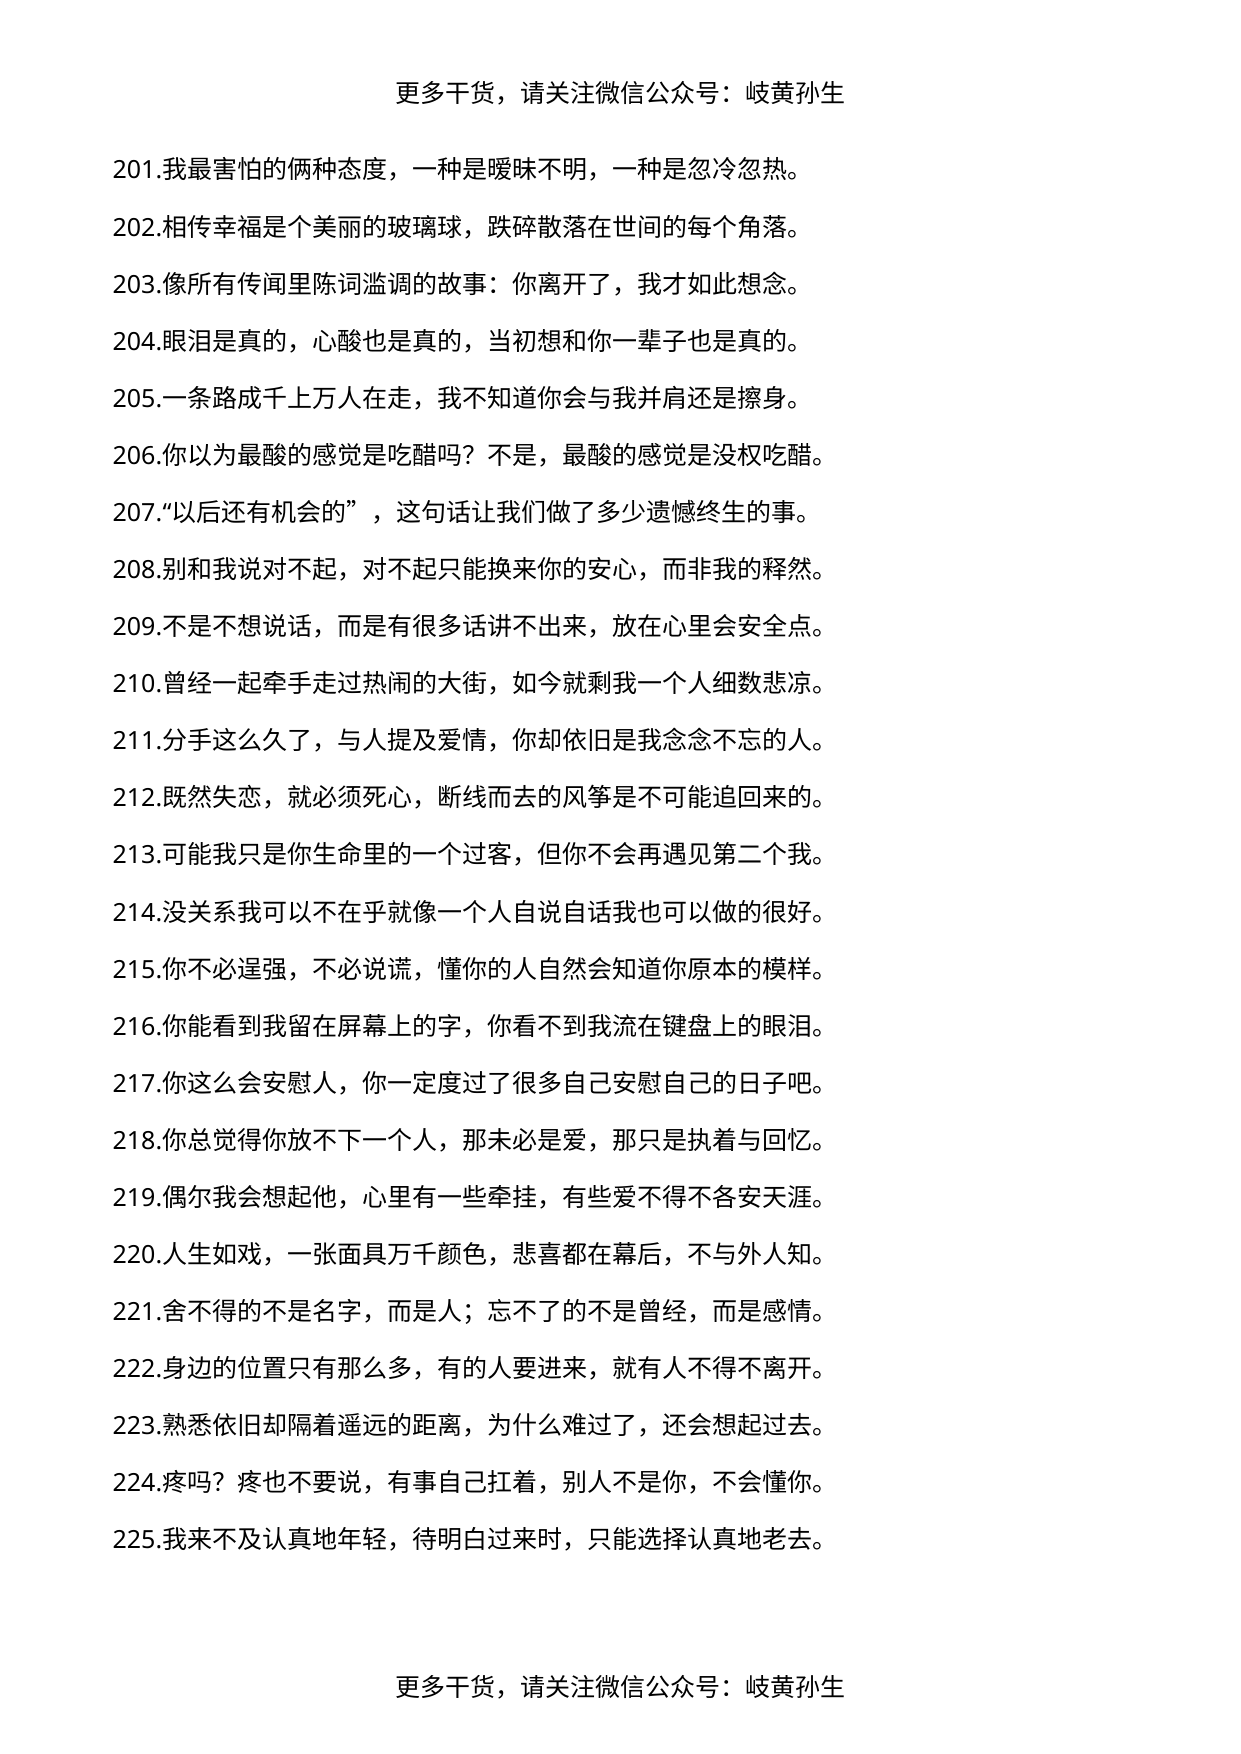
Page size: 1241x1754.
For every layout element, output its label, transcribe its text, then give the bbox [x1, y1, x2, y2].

list 分手这么久了，与人提及爱情，你却依旧是我念念不忘的人。 [112, 721, 1128, 757]
list 可能我只是你生命里的一个过客，但你不会再遇见第二个我。 [112, 835, 1128, 871]
list 舍不得的不是名字，而是人；忘不了的不是曾经，而是感情。 [112, 1292, 1128, 1328]
list 一条路成千上万人在走，我不知道你会与我并肩还是擦身。 [112, 378, 1128, 414]
list 身边的位置只有那么多，有的人要进来，就有人不得不离开。 [112, 1349, 1128, 1385]
list 曾经一起牵手走过热闹的大街，如今就剩我一个人细数悲凉。 [112, 664, 1128, 700]
list 熟悉依旧却隔着遥远的距离，为什么难过了，还会想起过去。 [112, 1406, 1128, 1442]
list 不是不想说话，而是有很多话讲不出来，放在心里会安全点。 [112, 607, 1128, 643]
list 偶尔我会想起他，心里有一些牵挂，有些爱不得不各安天涯。 [112, 1177, 1128, 1214]
list 眼泪是真的，心酸也是真的，当初想和你一辈子也是真的。 [112, 321, 1128, 357]
list 疼吗？疼也不要说，有事自己扛着，别人不是你，不会懂你。 [112, 1463, 1128, 1499]
list 我来不及认真地年轻，待明白过来时，只能选择认真地老去。 [112, 1520, 1128, 1556]
list 你这么会安慰人，你一定度过了很多自己安慰自己的日子吧。 [112, 1063, 1128, 1099]
list “以后还有机会的”，这句话让我们做了多少遗憾终生的事。 [112, 492, 1128, 529]
list 我最害怕的俩种态度，一种是暧昧不明，一种是忽冷忽热。 [112, 150, 1128, 186]
list 相传幸福是个美丽的玻璃球，跌碎散落在世间的每个角落。 [112, 207, 1128, 243]
list 你以为最酸的感觉是吃醋吗？不是，最酸的感觉是没权吃醋。 [112, 435, 1128, 472]
list 像所有传闻里陈词滥调的故事：你离开了，我才如此想念。 [112, 264, 1128, 300]
list 既然失恋，就必须死心，断线而去的风筝是不可能追回来的。 [112, 778, 1128, 814]
list 别和我说对不起，对不起只能换来你的安心，而非我的释然。 [112, 549, 1128, 586]
list 没关系我可以不在乎就像一个人自说自话我也可以做的很好。 [112, 892, 1128, 928]
list 人生如戏，一张面具万千颜色，悲喜都在幕后，不与外人知。 [112, 1234, 1128, 1271]
list 你总觉得你放不下一个人，那未必是爱，那只是执着与回忆。 [112, 1120, 1128, 1157]
list 你能看到我留在屏幕上的字，你看不到我流在键盘上的眼泪。 [112, 1006, 1128, 1042]
list 你不必逞强，不必说谎，懂你的人自然会知道你原本的模样。 [112, 949, 1128, 985]
